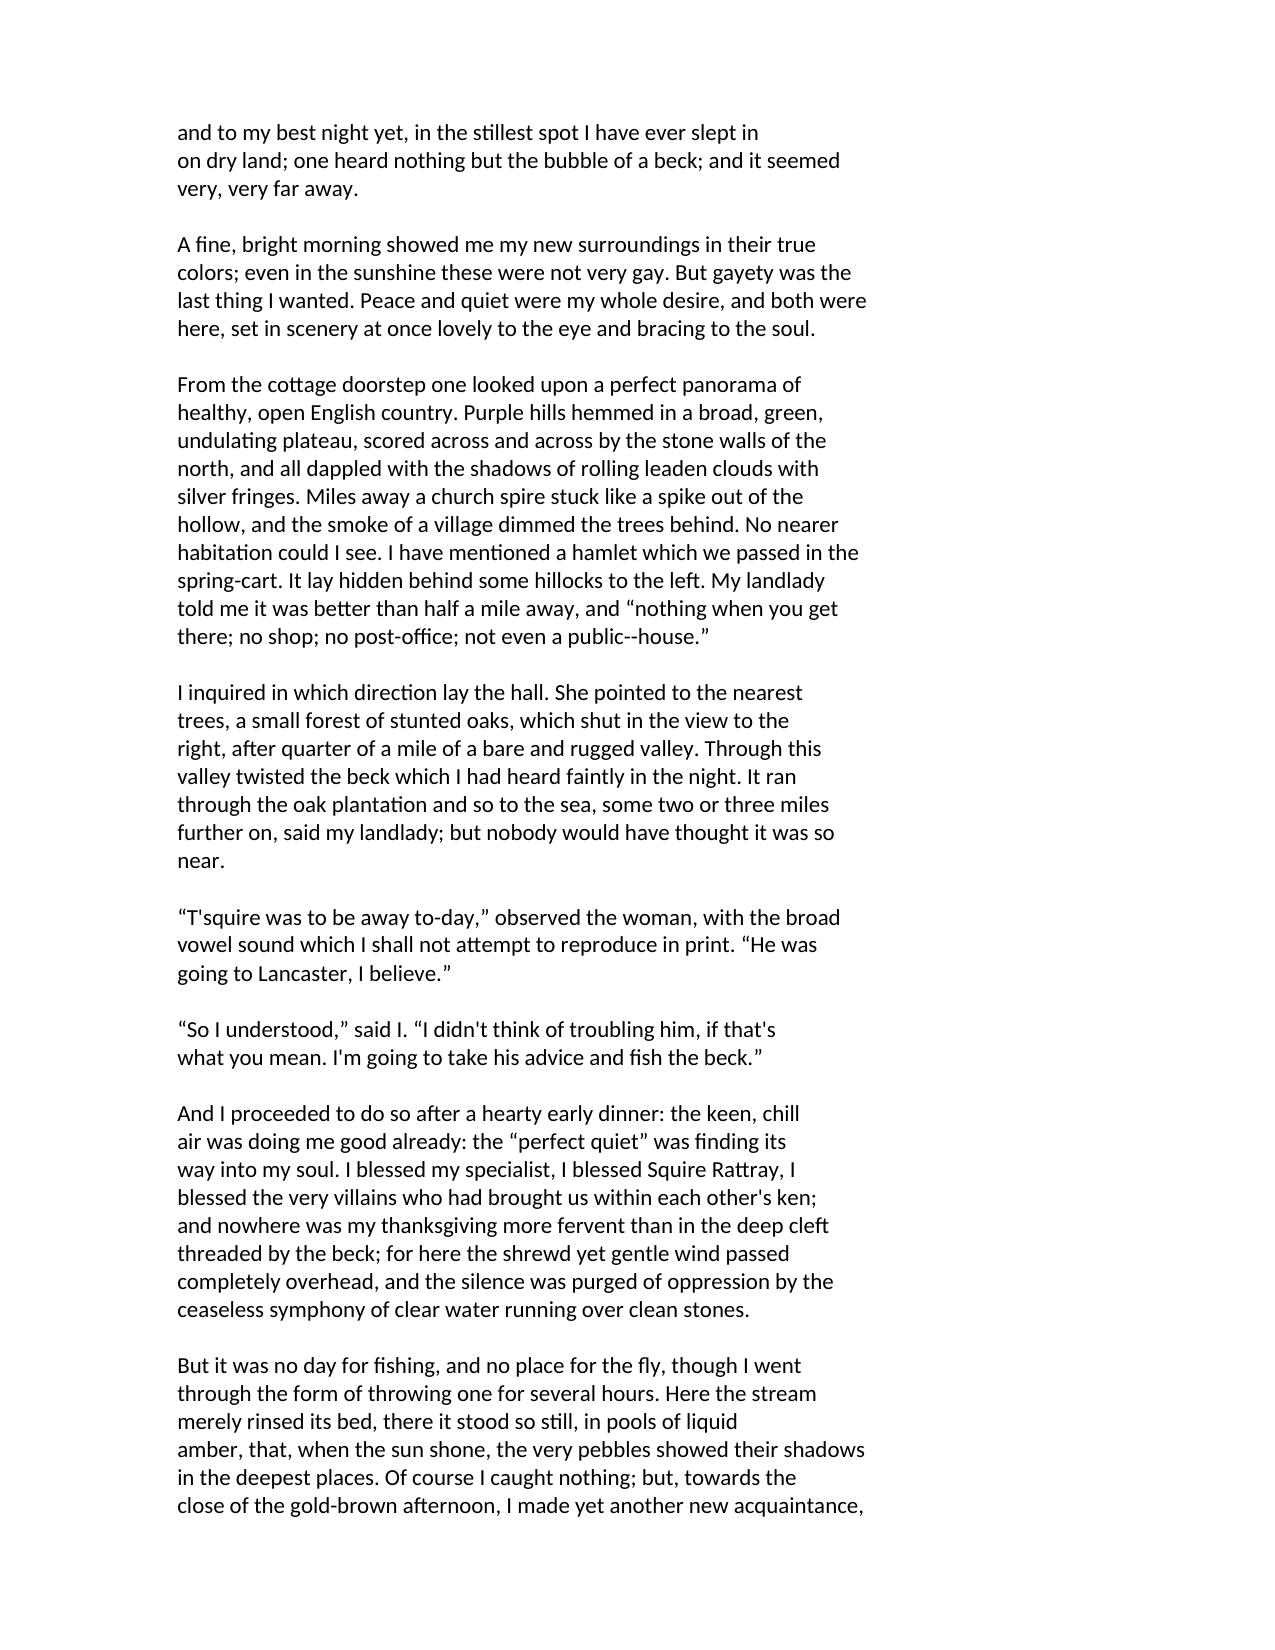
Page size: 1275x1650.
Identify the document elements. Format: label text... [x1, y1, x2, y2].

text undulating plateau, scored across and across by the stone walls of the [177, 426, 1186, 454]
text threaded by the beck; for here the shrewd yet gentle wind passed [177, 1239, 1186, 1267]
text told me it was better than half a mile away, and “nothing when you get [177, 594, 1186, 622]
text through the form of throwing one for several hours. Here the stream [177, 1379, 1186, 1407]
text blessed the very villains who had brought us within each other's ken; [177, 1183, 1186, 1211]
text I inquired in which direction lay the hall. She pointed to the nearest [177, 678, 1186, 706]
text right, after quarter of a mile of a bare and rugged valley. Through this [177, 734, 1186, 762]
text A fine, bright morning showed me my new surroundings in their true [177, 230, 1186, 258]
text going to Lancaster, I believe.” [177, 959, 1186, 987]
text here, set in scenery at once lovely to the eye and bracing to the soul. [177, 314, 1186, 342]
text very, very far away. [177, 174, 1186, 202]
text north, and all dappled with the shadows of rolling leaden clouds with [177, 454, 1186, 482]
text And I proceeded to do so after a hearty early dinner: the keen, chill [177, 1099, 1186, 1127]
text close of the gold-brown afternoon, I made yet another new acquaintance, [177, 1491, 1186, 1519]
text “T'squire was to be away to-day,” observed the woman, with the broad [177, 903, 1186, 931]
text valley twisted the beck which I had heard faintly in the night. It ran [177, 762, 1186, 791]
text way into my soul. I blessed my specialist, I blessed Squire Rattray, I [177, 1155, 1186, 1183]
text But it was no day for fishing, and no place for the fly, though I went [177, 1351, 1186, 1379]
text further on, said my landlady; but nobody would have thought it was so [177, 818, 1186, 847]
text on dry land; one heard nothing but the bubble of a beck; and it seemed [177, 146, 1186, 174]
text amber, that, when the sun shone, the very pebbles showed their shadows [177, 1435, 1186, 1463]
text silver fringes. Miles away a church spire stuck like a spike out of the [177, 482, 1186, 510]
text From the cottage doorstep one looked upon a perfect panorama of [177, 370, 1186, 398]
text there; no shop; no post-office; not even a public--house.” [177, 622, 1186, 650]
text air was doing me good already: the “perfect quiet” was finding its [177, 1127, 1186, 1155]
text spring-cart. It lay hidden behind some hillocks to the left. My landlady [177, 566, 1186, 594]
text vowel sound which I shall not attempt to reproduce in print. “He was [177, 931, 1186, 959]
text “So I understood,” said I. “I didn't think of troubling him, if that's [177, 1015, 1186, 1043]
text through the oak plantation and so to the sea, some two or three miles [177, 791, 1186, 818]
text habitation could I see. I have mentioned a hamlet which we passed in the [177, 538, 1186, 566]
text what you mean. I'm going to take his advice and fish the beck.” [177, 1043, 1186, 1071]
text merely rinsed its bed, there it stood so still, in pools of liquid [177, 1407, 1186, 1435]
text colors; even in the sunshine these were not very gay. But gayety was the [177, 258, 1186, 286]
text in the deepest places. Of course I caught nothing; but, towards the [177, 1463, 1186, 1491]
text hollow, and the smoke of a village dimmed the trees behind. No nearer [177, 510, 1186, 538]
text ceaseless symphony of clear water running over clean stones. [177, 1295, 1186, 1323]
text near. [177, 847, 1186, 874]
text last thing I wanted. Peace and quiet were my whole desire, and both were [177, 286, 1186, 314]
text trees, a small forest of stunted oaks, which shut in the view to the [177, 706, 1186, 734]
text healthy, open English country. Purple hills hemmed in a broad, green, [177, 398, 1186, 426]
text and nowhere was my thanksgiving more fervent than in the deep cleft [177, 1211, 1186, 1239]
text and to my best night yet, in the stillest spot I have ever slept in [177, 118, 1186, 146]
text completely overhead, and the silence was purged of oppression by the [177, 1267, 1186, 1295]
